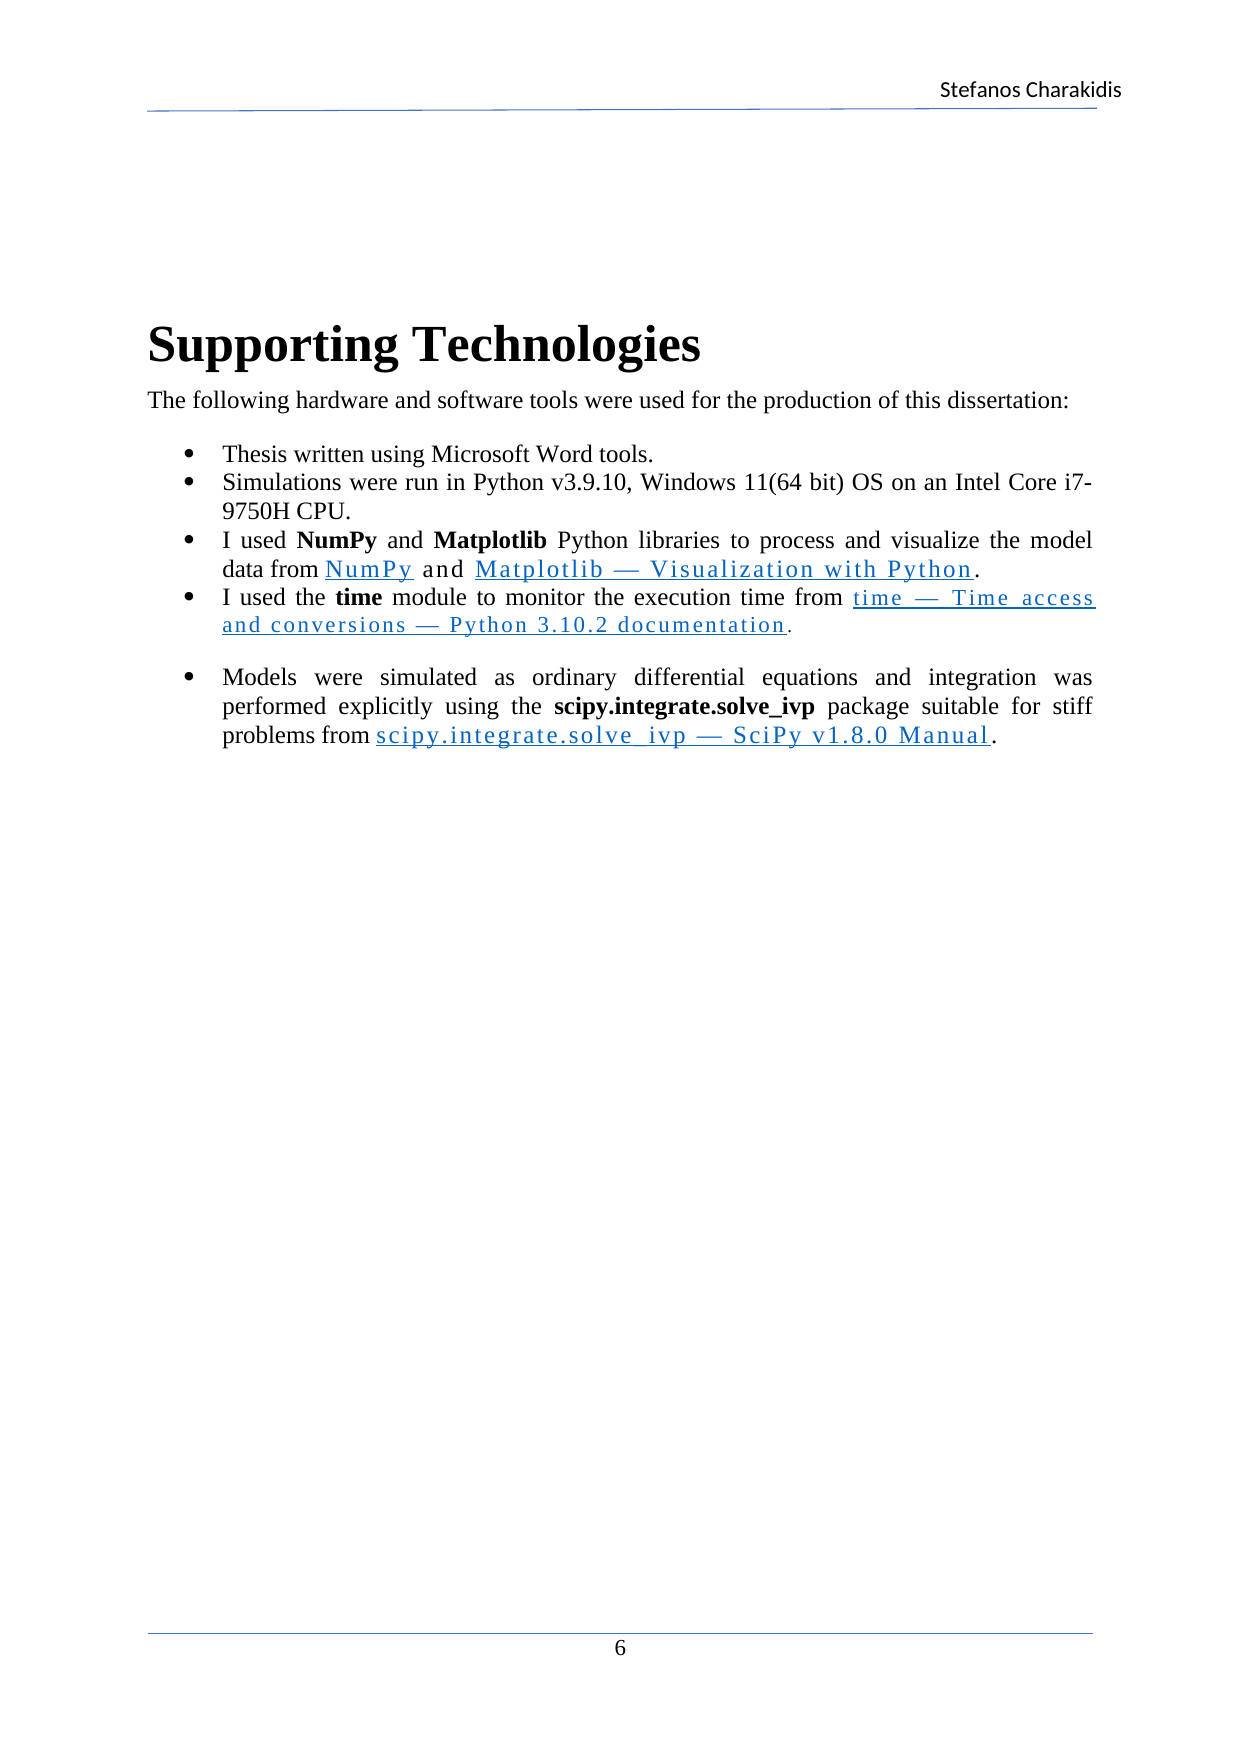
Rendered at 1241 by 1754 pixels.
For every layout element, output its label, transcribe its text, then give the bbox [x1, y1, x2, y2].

text Supporting Technologies [147, 312, 1093, 372]
list Thesis written using Microsoft Word tools. [184, 439, 1093, 467]
list Simulations were run in Python v3.9.10, Windows 11(64 bit) OS on an Intel Core i7-9750H CPU. [184, 467, 1093, 525]
list I used NumPy and Matplotlib Python libraries to process and visualize the model data from NumPy and Matplotlib — Visualization with Python. [184, 525, 1093, 582]
text The following hardware and software tools were used for the production of this dissertation: [147, 385, 1093, 414]
list Models were simulated as ordinary differential equations and integration was performed explicitly using the scipy.integrate.solve_ivp package suitable for stiff problems from scipy.integrate.solve_ivp — SciPy v1.8.0 Manual. [184, 662, 1093, 749]
list I used the time module to monitor the execution time from time — Time access and conversions — Python 3.10.2 documentation. [184, 582, 1093, 637]
